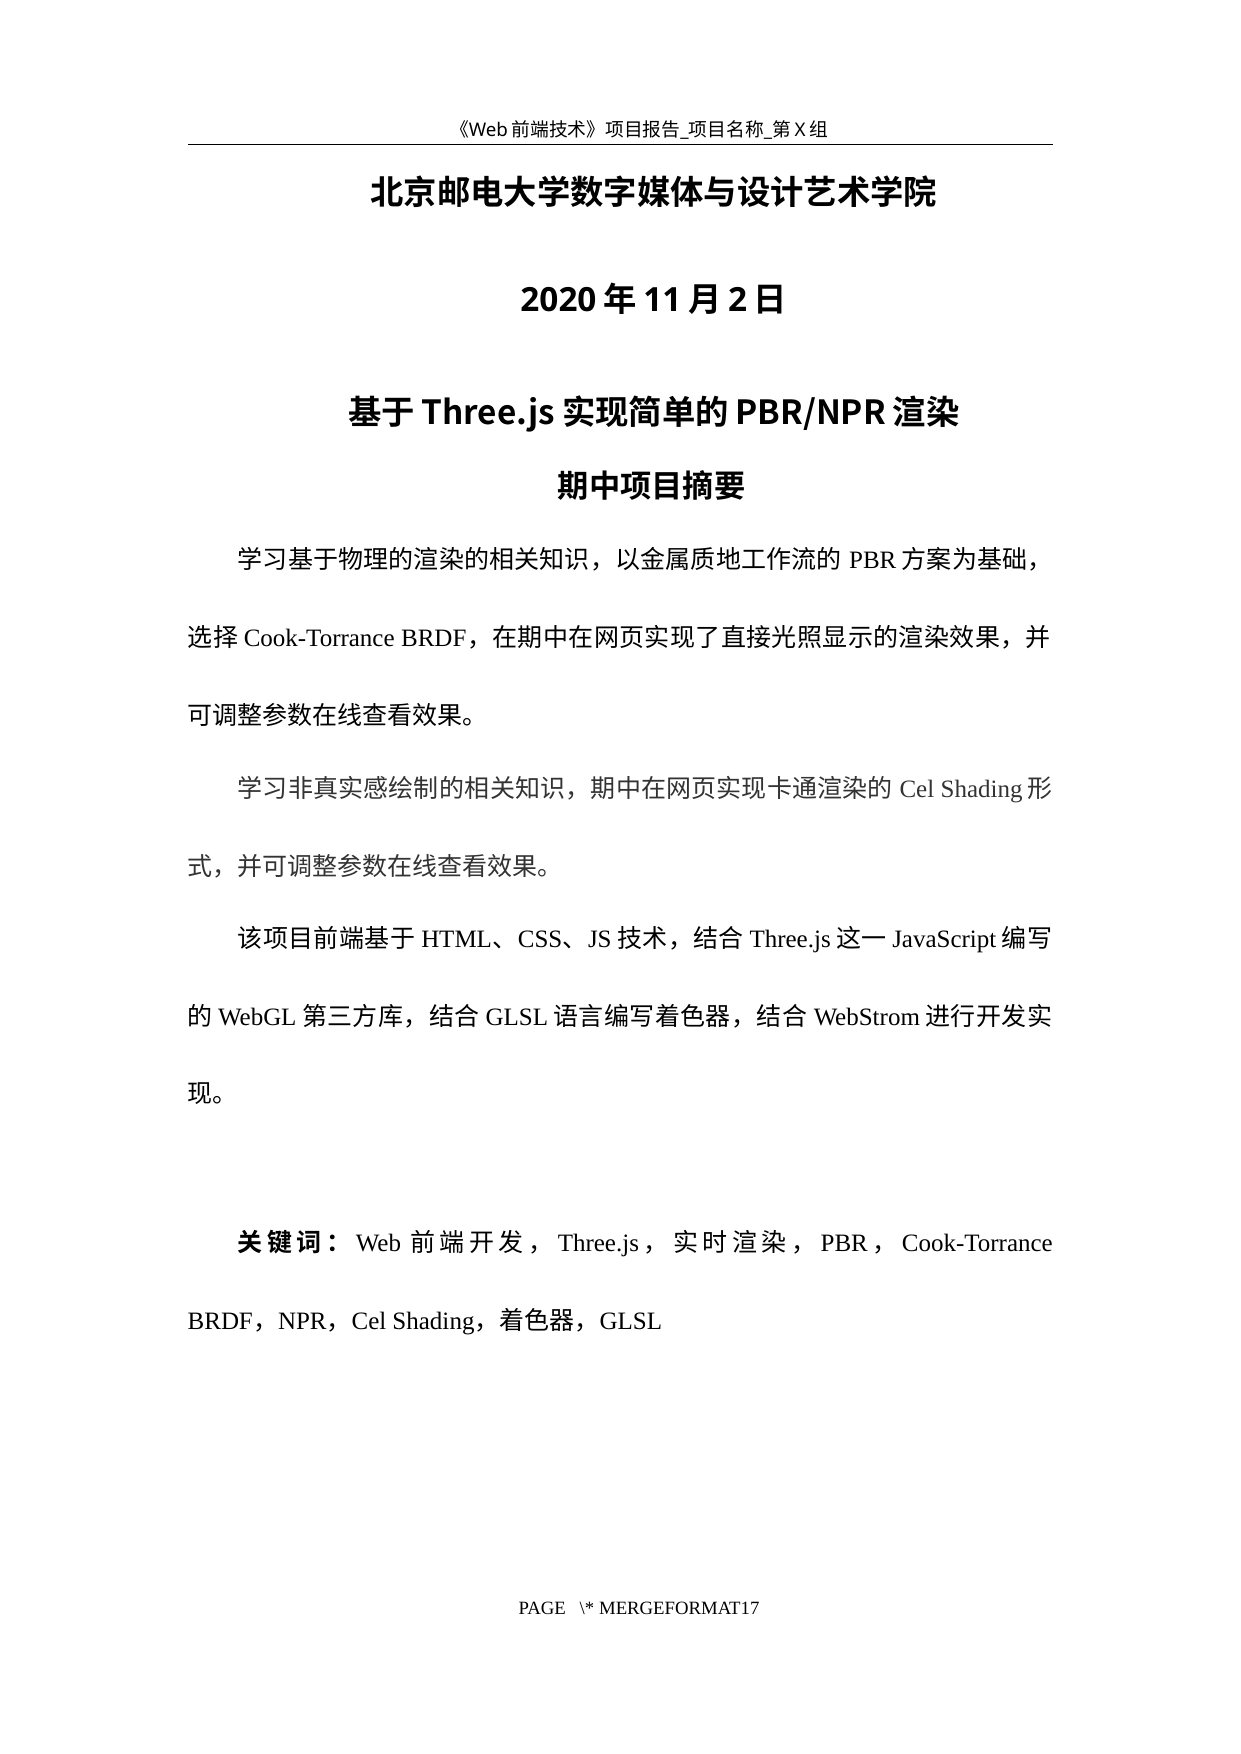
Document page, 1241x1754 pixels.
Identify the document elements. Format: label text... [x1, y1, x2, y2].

text 学习非真实感绘制的相关知识，期中在网页实现卡通渲染的Cel Shading形式，并可调整参数在线查看效果。 [187, 754, 1053, 897]
text 学习基于物理的渲染的相关知识，以金属质地工作流的PBR方案为基础，选择Cook-Torrance BRDF，在期中在网页实现了直接光照显示的渲染效果，并可调整参数在线查看效果。 [187, 526, 1053, 746]
text 该项目前端基于HTML、CSS、JS技术，结合Three.js这一JavaScript编写的WebGL第三方库，结合GLSL语言编写着色器，结合WebStrom进行开发实现。 [187, 904, 1053, 1124]
text 北京邮电大学数字媒体与设计艺术学院 [187, 157, 1053, 222]
text 关键词：Web前端开发，Three.js，实时渲染，PBR，Cook-Torrance BRDF，NPR，Cel Shading，着色器，GLSL [187, 1208, 1053, 1351]
text 期中项目摘要 [187, 452, 1053, 517]
text 基于Three.js实现简单的PBR/NPR渲染 [187, 377, 1053, 442]
text 2020年11月2日 [187, 264, 1053, 329]
